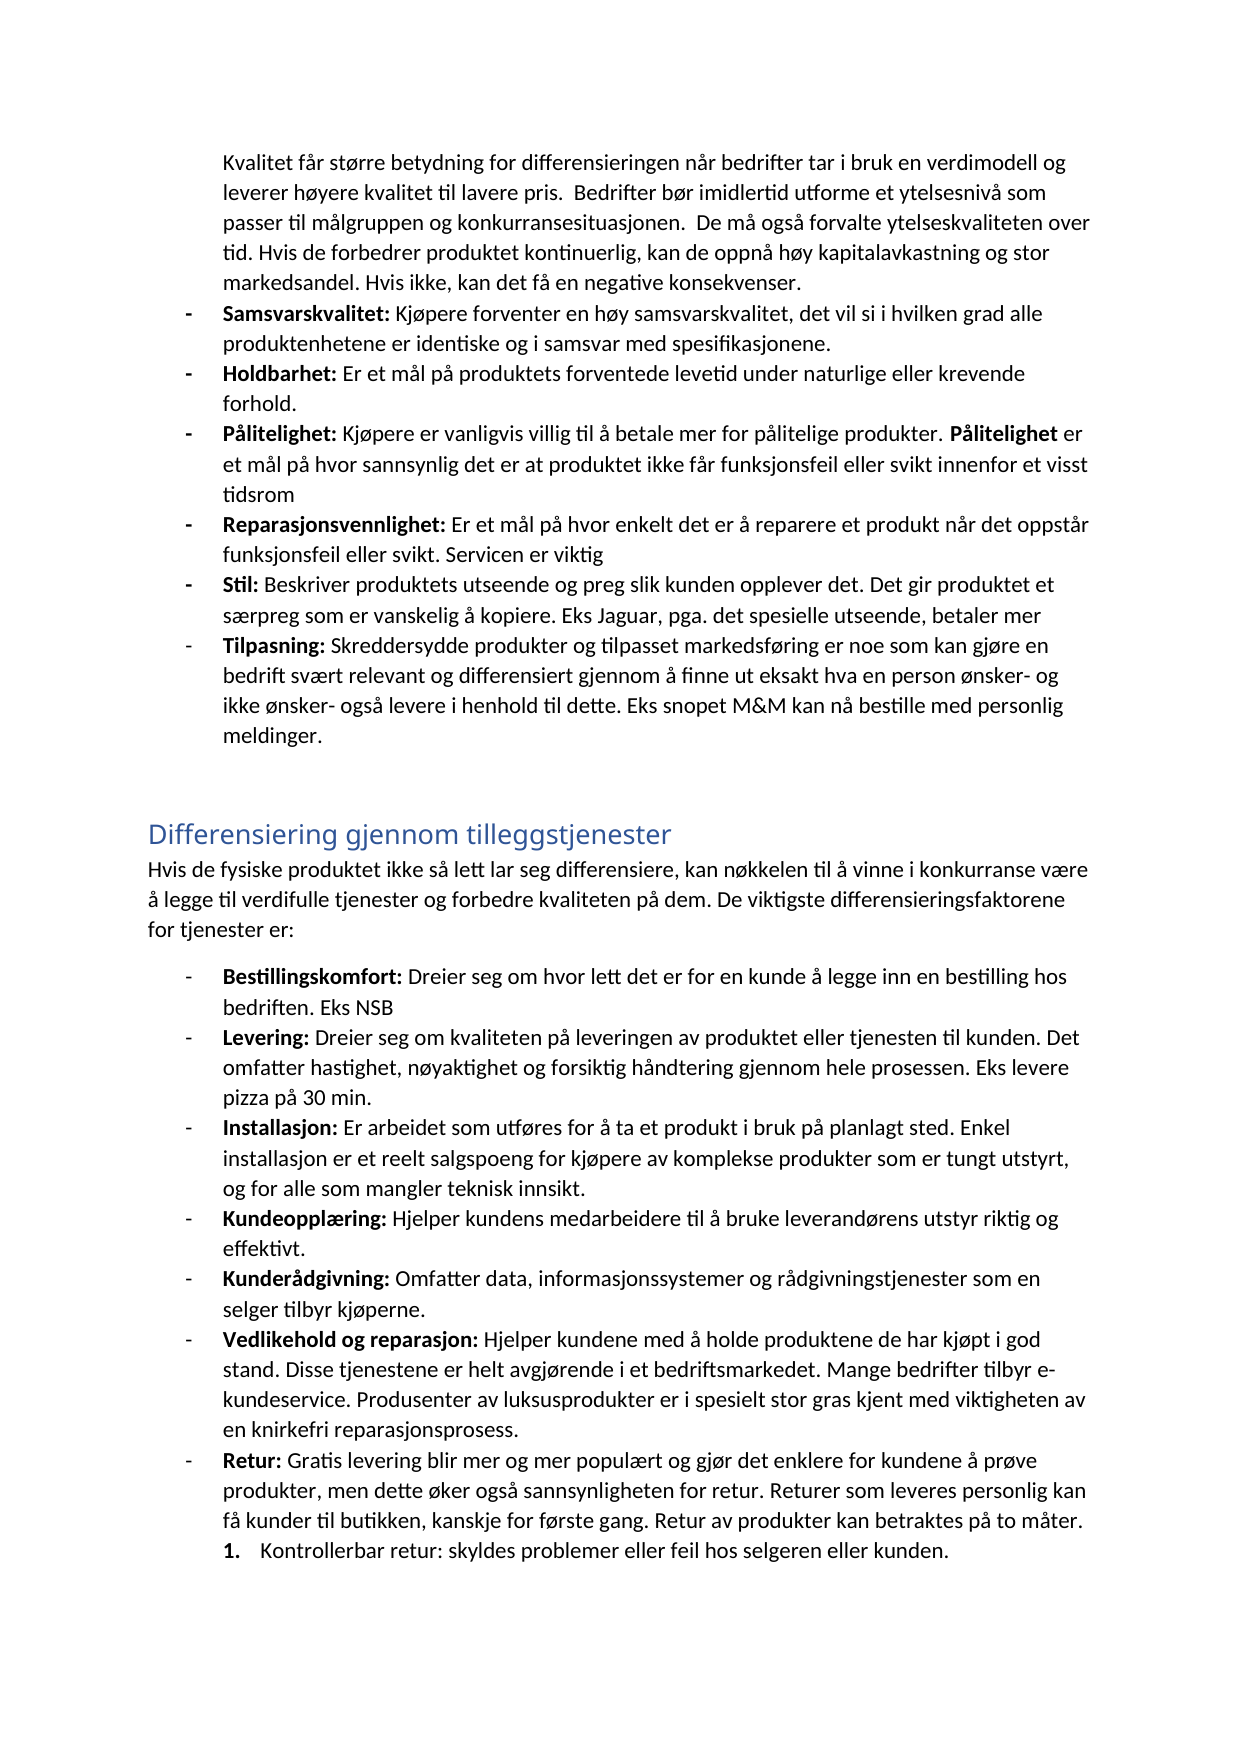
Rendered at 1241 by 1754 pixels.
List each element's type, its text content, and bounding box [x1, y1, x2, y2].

list Stil: Beskriver produktets utseende og preg slik kunden opplever det. Det gir produktet et særpreg som er vanskelig å kopiere. Eks Jaguar, pga. det spesielle utseende, betaler mer [185, 571, 1093, 629]
list Kunderådgivning: Omfatter data, informasjonssystemer og rådgivningstjenester som en selger tilbyr kjøperne. [185, 1264, 1093, 1323]
list Bestillingskomfort: Dreier seg om hvor lett det er for en kunde å legge inn en bestilling hos bedriften. Eks NSB [185, 962, 1093, 1021]
list Reparasjonsvennlighet: Er et mål på hvor enkelt det er å reparere et produkt når det oppstår funksjonsfeil eller svikt. Servicen er viktig [185, 510, 1093, 568]
text Hvis de fysiske produktet ikke så lett lar seg differensiere, kan nøkkelen til å vinne i konkurranse være å legge til verdifulle tjenester og forbedre kvaliteten på dem. De viktigste differensieringsfaktorene for tjenester er: [148, 855, 1093, 943]
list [185, 148, 1093, 296]
list Vedlikehold og reparasjon: Hjelper kundene med å holde produktene de har kjøpt i god stand. Disse tjenestene er helt avgjørende i et bedriftsmarkedet. Mange bedrifter tilbyr e-kundeservice. Produsenter av luksusprodukter er i spesielt stor gras kjent med viktigheten av en knirkefri reparasjonsprosess. [185, 1325, 1093, 1443]
list Kontrollerbar retur: skyldes problemer eller feil hos selgeren eller kunden. [223, 1536, 1093, 1564]
list Tilpasning: Skreddersydde produkter og tilpasset markedsføring er noe som kan gjøre en bedrift svært relevant og differensiert gjennom å finne ut eksakt hva en person ønsker- og ikke ønsker- også levere i henhold til dette. Eks snopet M&M kan nå bestille med personlig meldinger. [185, 631, 1093, 749]
list Levering: Dreier seg om kvaliteten på leveringen av produktet eller tjenesten til kunden. Det omfatter hastighet, nøyaktighet og forsiktig håndtering gjennom hele prosessen. Eks levere pizza på 30 min. [185, 1023, 1093, 1111]
subtitle Differensiering gjennom tilleggstjenester [148, 815, 1093, 852]
list Retur: Gratis levering blir mer og mer populært og gjør det enklere for kundene å prøve produkter, men dette øker også sannsynligheten for retur. Returer som leveres personlig kan få kunder til butikken, kanskje for første gang. Retur av produkter kan betraktes på to måter. [185, 1446, 1093, 1534]
list Kundeopplæring: Hjelper kundens medarbeidere til å bruke leverandørens utstyr riktig og effektivt. [185, 1204, 1093, 1262]
list Pålitelighet: Kjøpere er vanligvis villig til å betale mer for pålitelige produkter. Pålitelighet er et mål på hvor sannsynlig det er at produktet ikke får funksjonsfeil eller svikt innenfor et visst tidsrom [185, 419, 1093, 508]
list Samsvarskvalitet: Kjøpere forventer en høy samsvarskvalitet, det vil si i hvilken grad alle produktenhetene er identiske og i samsvar med spesifikasjonene. [185, 299, 1093, 357]
list Installasjon: Er arbeidet som utføres for å ta et produkt i bruk på planlagt sted. Enkel installasjon er et reelt salgspoeng for kjøpere av komplekse produkter som er tungt utstyrt, og for alle som mangler teknisk innsikt. [185, 1113, 1093, 1202]
list Holdbarhet: Er et mål på produktets forventede levetid under naturlige eller krevende forhold. [185, 359, 1093, 417]
